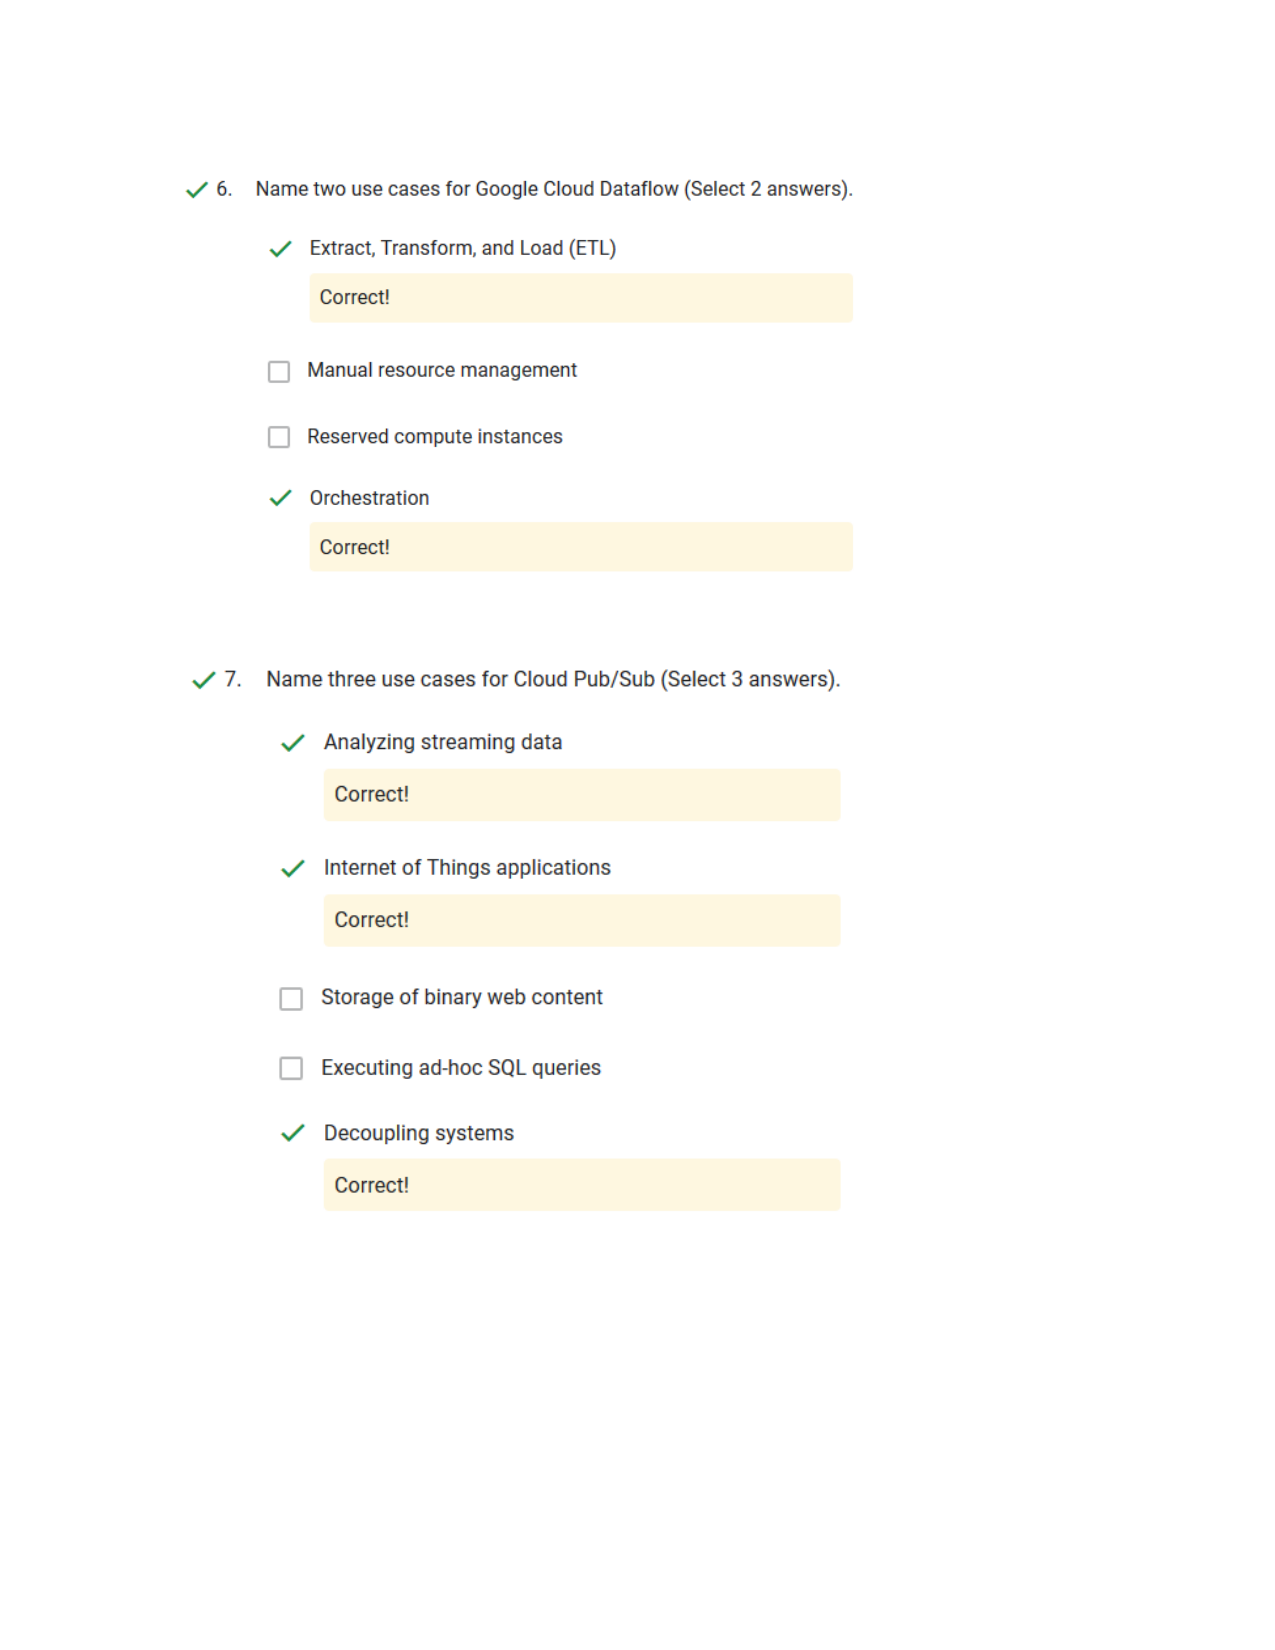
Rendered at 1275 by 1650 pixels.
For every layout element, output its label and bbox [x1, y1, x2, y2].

picture [150, 150, 1125, 622]
picture [150, 646, 1125, 1249]
